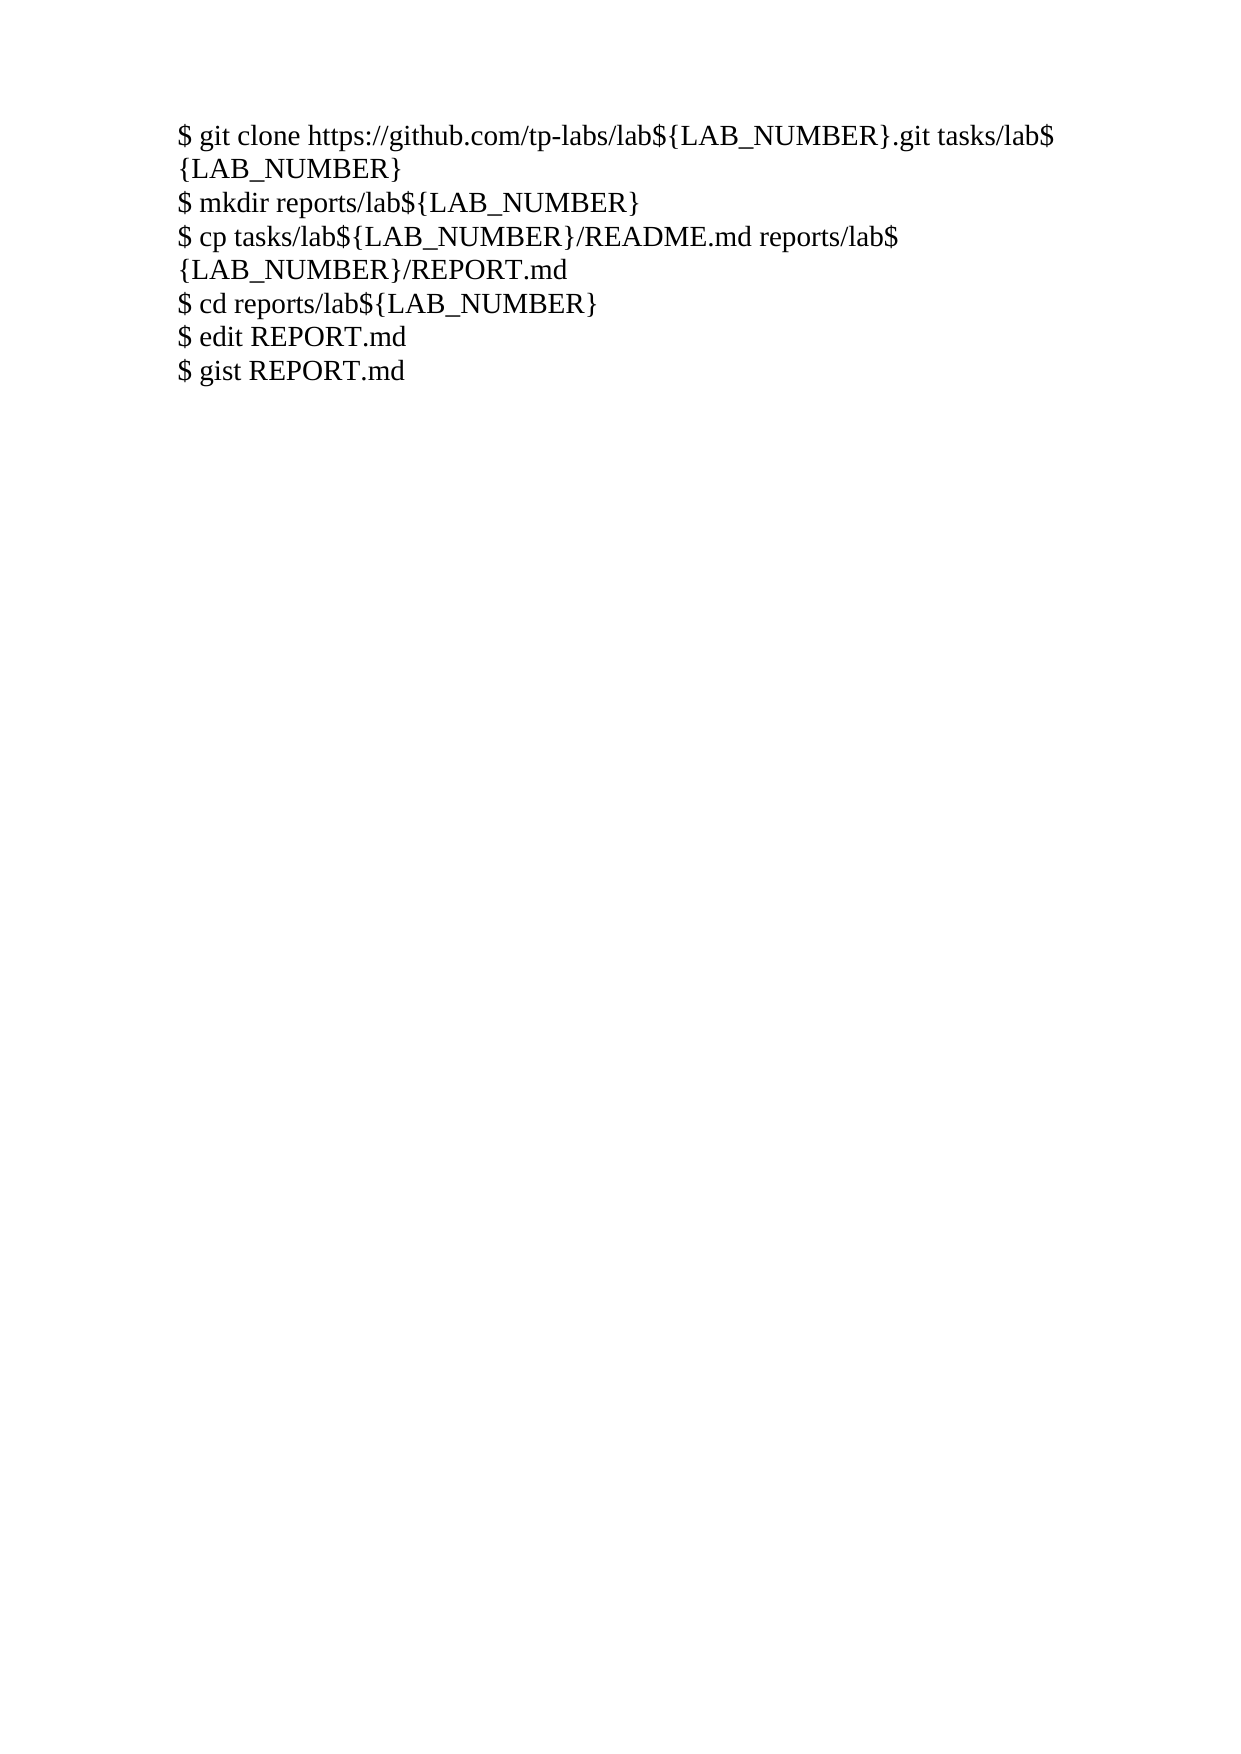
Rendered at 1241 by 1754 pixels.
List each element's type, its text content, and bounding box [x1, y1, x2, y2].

text $ mkdir reports/lab${LAB_NUMBER} [177, 185, 1152, 219]
text $ cp tasks/lab${LAB_NUMBER}/README.md reports/lab${LAB_NUMBER}/REPORT.md [177, 219, 1152, 286]
text $ cd reports/lab${LAB_NUMBER} [177, 286, 1152, 319]
text $ git clone https://github.com/tp-labs/lab${LAB_NUMBER}.git tasks/lab${LAB_NUMBER} [177, 118, 1152, 185]
text $ edit REPORT.md [177, 319, 1152, 353]
text $ gist REPORT.md [177, 353, 1152, 386]
